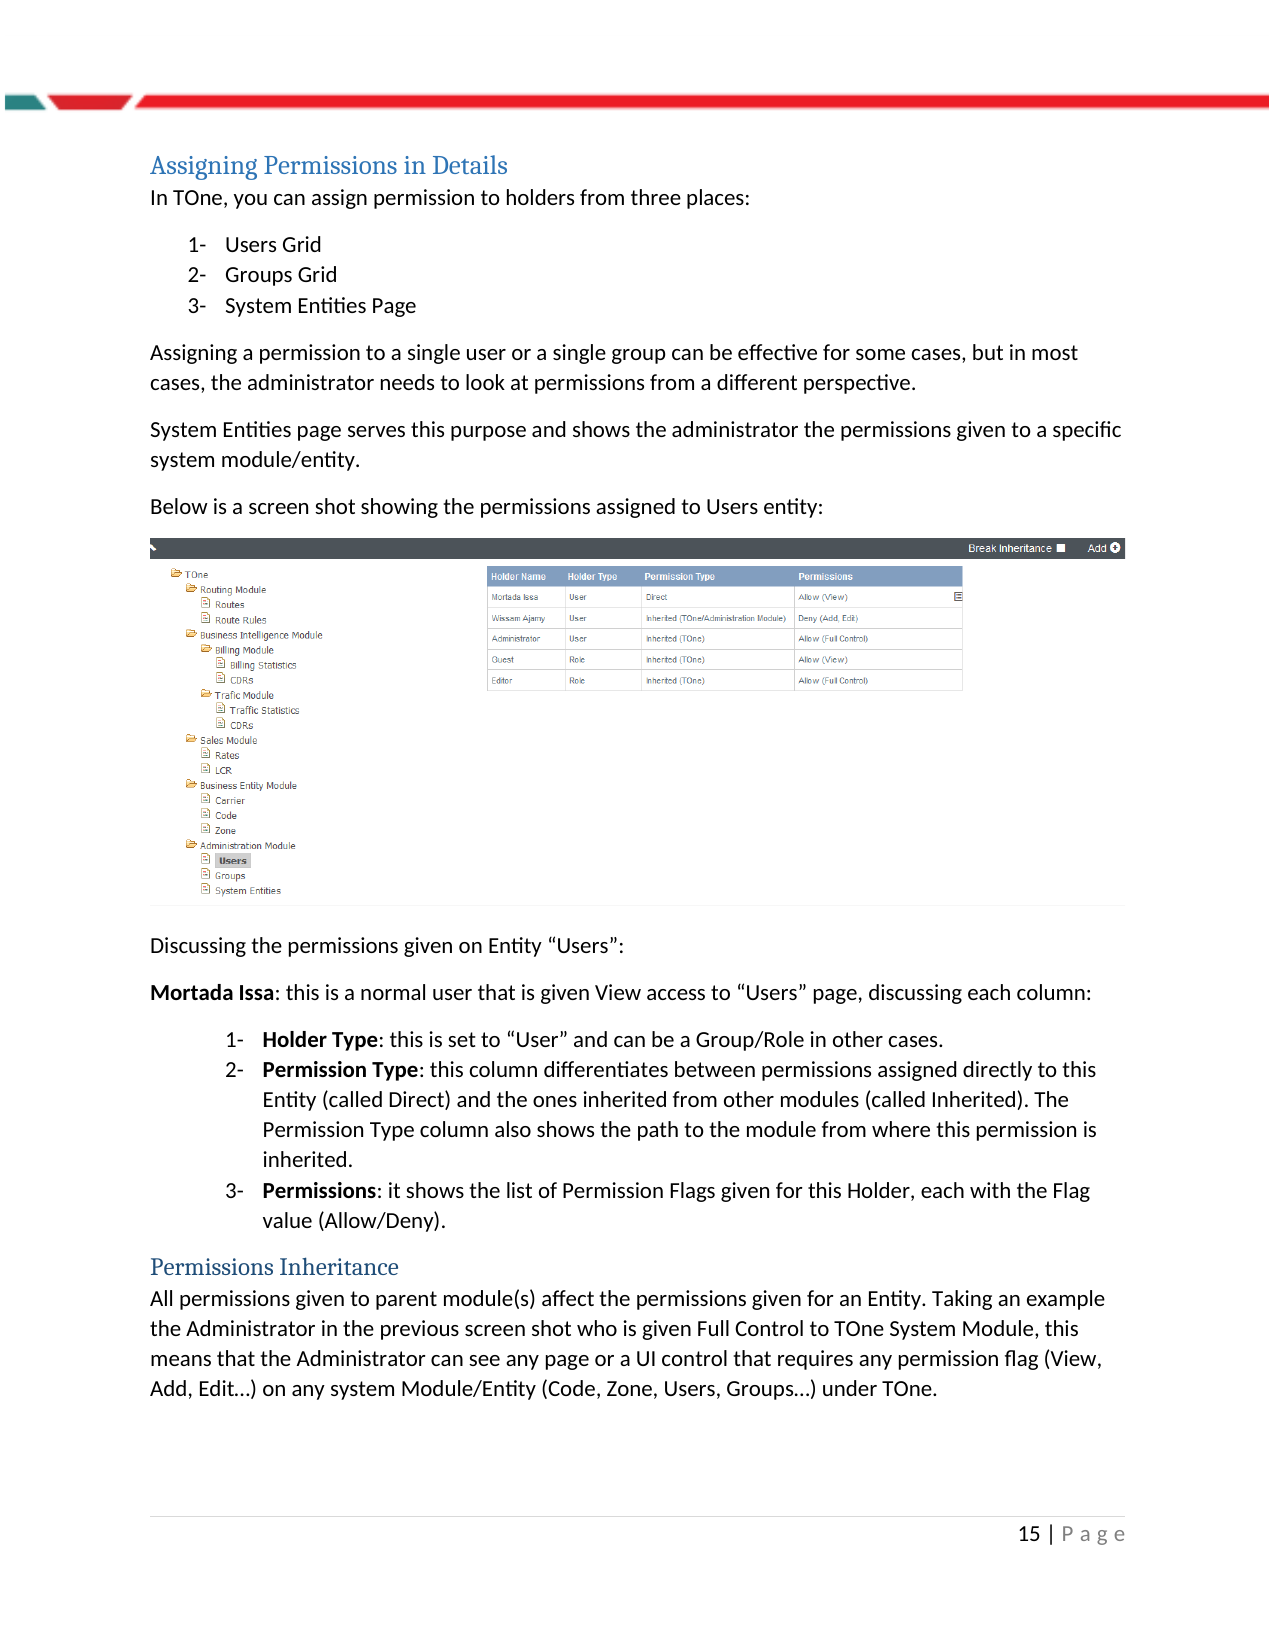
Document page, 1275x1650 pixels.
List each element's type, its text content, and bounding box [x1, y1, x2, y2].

list Groups Grid [187, 261, 1125, 289]
list Users Grid [187, 230, 1125, 258]
picture [3, 35, 1269, 146]
text System Entities page serves this purpose and shows the administrator the permissions given to a specific system module/entity. [150, 415, 1125, 473]
list Permissions: it shows the list of Permission Flags given for this Holder, each with the Flag value (Allow/Deny). [225, 1176, 1125, 1234]
text Mortada Issa: this is a normal user that is given View access to “Users” page, discussing each column: [150, 978, 1125, 1006]
text Discussing the permissions given on Entity “Users”: [150, 931, 1125, 959]
text Assigning a permission to a single user or a single group can be effective for some cases, but in most cases, the administrator needs to look at permissions from a different perspective. [150, 338, 1125, 396]
list System Entities Page [187, 291, 1125, 319]
subtitle Permissions Inheritance [150, 1253, 1125, 1282]
list Permission Type: this column differentiates between permissions assigned directly to this Entity (called Direct) and the ones inherited from other modules (called Inherited). The Permission Type column also shows the path to the module from where this permission is inherited. [225, 1055, 1125, 1173]
subtitle Assigning Permissions in Details [150, 150, 1125, 181]
list Holder Type: this is set to “User” and can be a Group/Role in other cases. [225, 1025, 1125, 1053]
text In TOne, you can assign permission to holders from three places: [150, 183, 1125, 212]
picture [150, 538, 1125, 912]
text Below is a screen shot showing the permissions assigned to Users entity: [150, 492, 1125, 520]
text All permissions given to parent module(s) affect the permissions given for an Entity. Taking an example the Administrator in the previous screen shot who is given Full Control to TOne System Module, this means that the Administrator can see any page or a UI control that requires any permission flag (View, Add, Edit…) on any system Module/Entity (Code, Zone, Users, Groups…) under TOne. [150, 1284, 1125, 1402]
